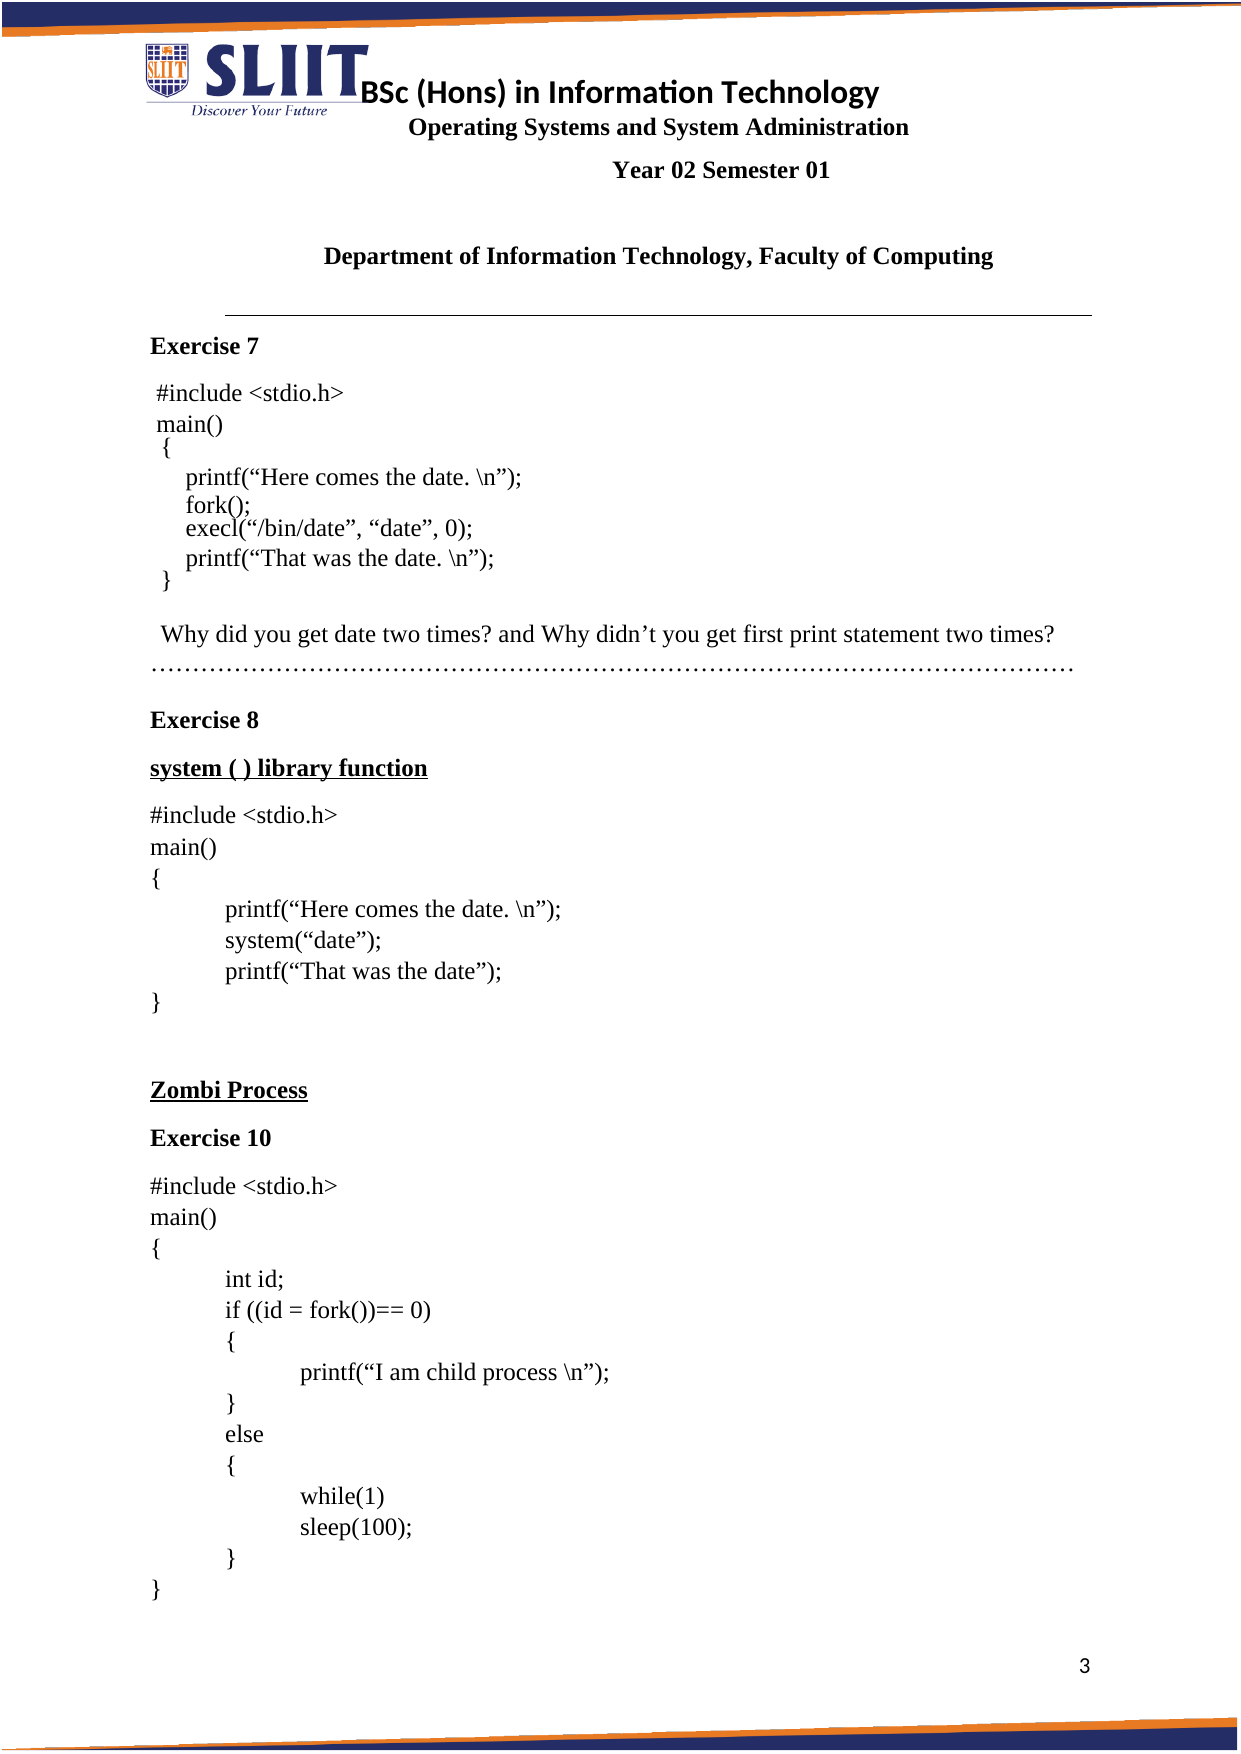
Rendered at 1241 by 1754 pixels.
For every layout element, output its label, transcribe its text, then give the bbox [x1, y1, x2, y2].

text while(1) [225, 1481, 1090, 1510]
text } [160, 572, 1092, 594]
text system(“date”); [225, 925, 1090, 953]
text } [150, 1574, 1090, 1603]
text { [150, 1233, 1090, 1262]
text execl(“/bin/date”, “date”, 0); [185, 519, 1092, 543]
picture [3, 2, 1241, 120]
text Exercise 7 [150, 331, 1090, 359]
text } [225, 1543, 1090, 1572]
text int id; [225, 1264, 1090, 1293]
text fork(); [185, 491, 1092, 519]
text #include <stdio.h> [150, 378, 1090, 407]
text Why did you get date two times? and Why didn’t you get first print statement two times? [160, 619, 1092, 648]
text main() [150, 409, 1092, 438]
text else [225, 1419, 1090, 1448]
text printf(“Here comes the date. \n”); [225, 894, 1090, 922]
text } [225, 1388, 1090, 1417]
text ………………………………………………………………………………………………… [150, 648, 1084, 676]
text { [225, 1326, 1090, 1355]
text #include <stdio.h> [150, 801, 1090, 829]
text #include <stdio.h> [150, 1171, 1090, 1199]
text Zombi Process [150, 1075, 1090, 1104]
text Exercise 8 [150, 705, 1090, 734]
text printf(“That was the date”); [225, 956, 1090, 984]
text main() [150, 832, 1090, 860]
text Exercise 10 [150, 1123, 1090, 1152]
text { [160, 438, 1092, 461]
text printf(“Here comes the date. \n”); [185, 462, 1092, 490]
text sleep(100); [225, 1512, 1090, 1541]
text { [150, 863, 1090, 891]
text printf(“I am child process \n”); [225, 1357, 1090, 1386]
text { [225, 1450, 1090, 1479]
text system ( ) library function [150, 753, 1090, 782]
text } [150, 987, 1090, 1016]
text printf(“That was the date. \n”); [185, 543, 1092, 572]
text if ((id = fork())== 0) [225, 1295, 1090, 1324]
text main() [150, 1202, 1090, 1231]
